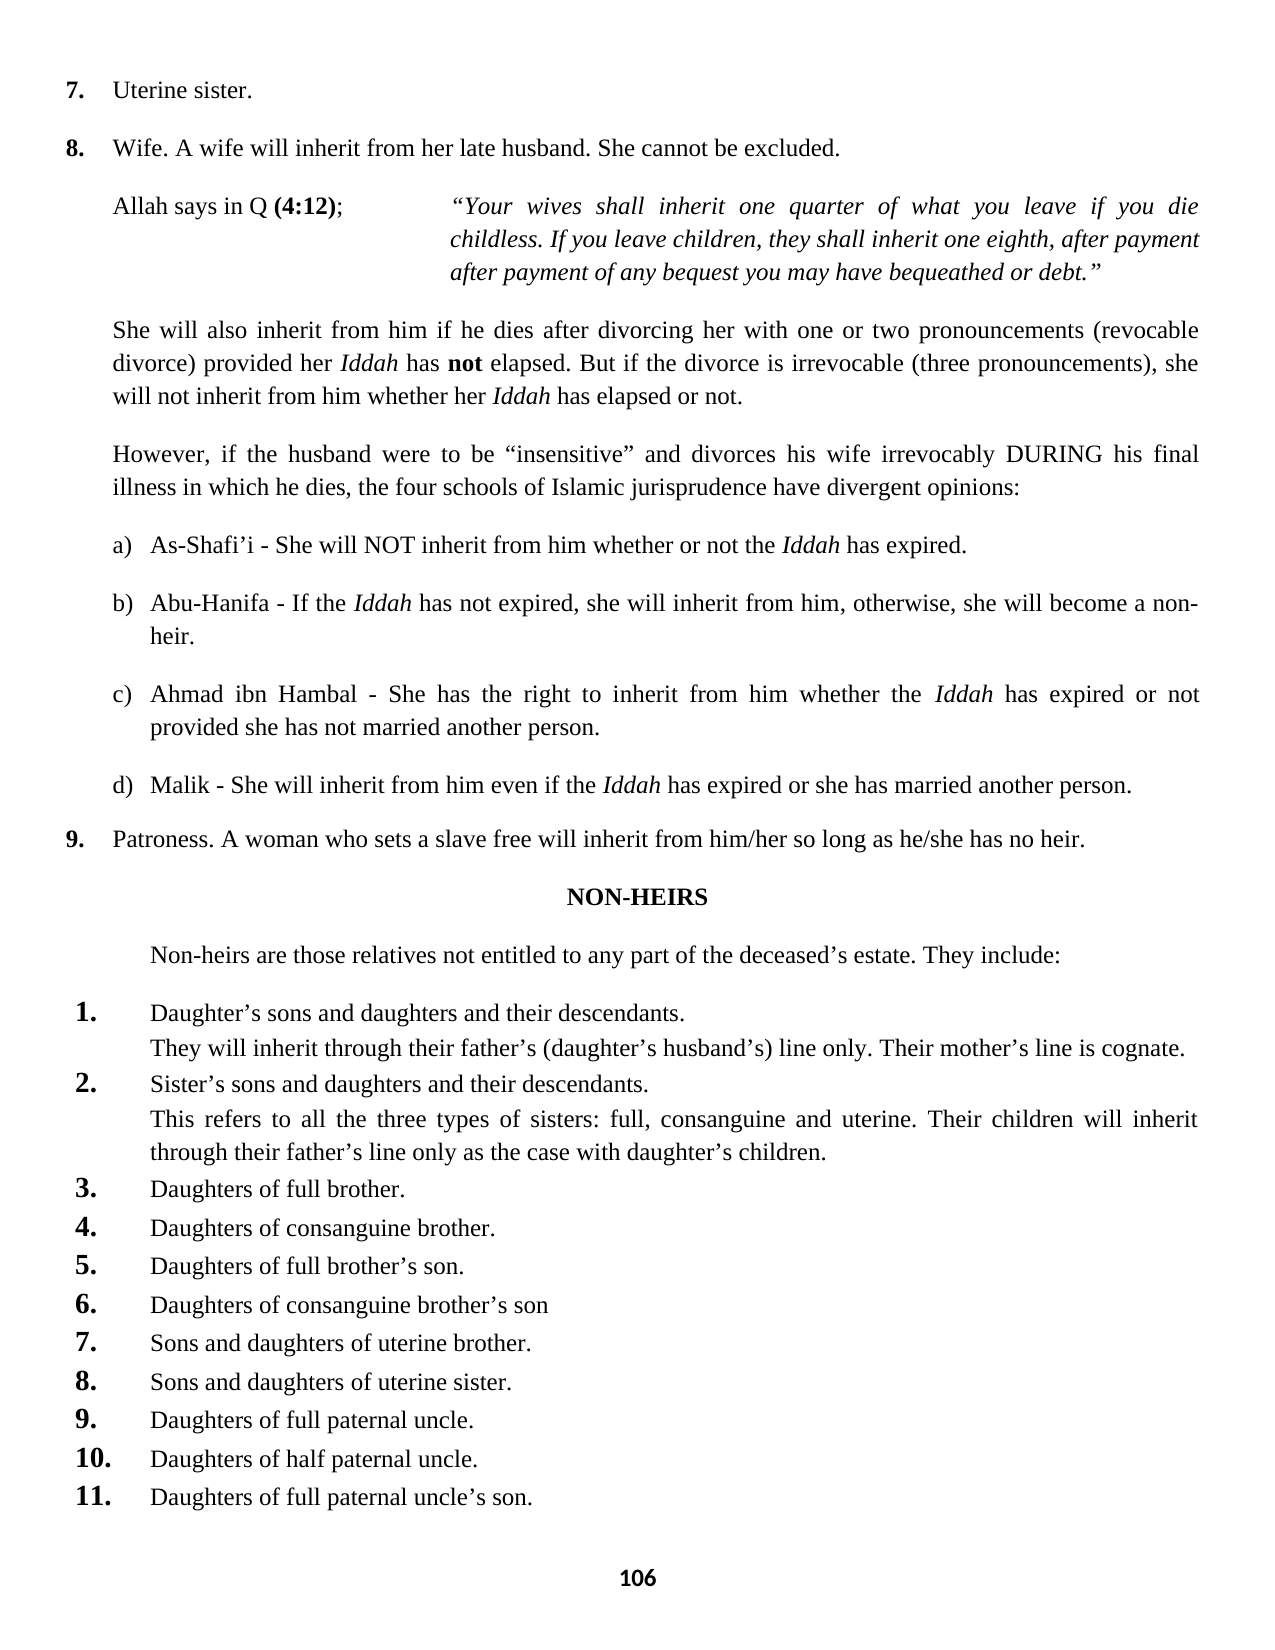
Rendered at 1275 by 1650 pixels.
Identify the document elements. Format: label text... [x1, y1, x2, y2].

list Daughters of full brother. [75, 1170, 1200, 1204]
list Ahmad ibn Hambal - She has the right to inherit from him whether the Iddah has expired or not provided she has not married another person. [112, 679, 1200, 741]
list Daughter’s sons and daughters and their descendants. [75, 994, 1200, 1028]
text Allah says in Q (4:12); “Your wives shall inherit one quarter of what you leave if you die childless. If you leave children, they shall inherit one eighth, after payment after payment of any bequest you may have bequeathed or debt.” [112, 191, 1200, 286]
list Uterine sister. [75, 75, 1200, 104]
list Wife. A wife will inherit from her late husband. She cannot be excluded. [75, 133, 1200, 162]
text Non-heirs are those relatives not entitled to any part of the deceased’s estate. They include: [150, 940, 1200, 969]
list Patroness. A woman who sets a slave free will inherit from him/her so long as he/she has no heir. [75, 824, 1200, 853]
list Daughters of consanguine brother. [75, 1209, 1200, 1242]
list Malik - She will inherit from him even if the Iddah has expired or she has married another person. [112, 770, 1200, 799]
list Sons and daughters of uterine brother. [75, 1324, 1200, 1358]
list Daughters of full paternal uncle’s son. [75, 1478, 1200, 1512]
list Abu-Hanifa - If the Iddah has not expired, she will inherit from him, otherwise, she will become a non-heir. [112, 588, 1200, 650]
text This refers to all the three types of sisters: full, consanguine and uterine. Their children will inherit through their father’s line only as the case with daughter’s children. [150, 1104, 1200, 1166]
text They will inherit through their father’s (daughter’s husband’s) line only. Their mother’s line is cognate. [150, 1033, 1200, 1061]
list As-Shafi’i - She will NOT inherit from him whether or not the Iddah has expired. [112, 530, 1200, 559]
list Daughters of half paternal uncle. [75, 1440, 1200, 1473]
text However, if the husband were to be “insensitive” and divorces his wife irrevocably DURING his final illness in which he dies, the four schools of Islamic jurisprudence have divergent opinions: [112, 439, 1200, 501]
list Daughters of consanguine brother’s son [75, 1286, 1200, 1319]
list Daughters of full brother’s son. [75, 1247, 1200, 1281]
list Daughters of full paternal uncle. [75, 1401, 1200, 1435]
list Sister’s sons and daughters and their descendants. [75, 1066, 1200, 1099]
text NON-HEIRS [75, 882, 1200, 911]
list Sons and daughters of uterine sister. [75, 1363, 1200, 1396]
text She will also inherit from him if he dies after divorcing her with one or two pronouncements (revocable divorce) provided her Iddah has not elapsed. But if the divorce is irrevocable (three pronouncements), she will not inherit from him whether her Iddah has elapsed or not. [112, 315, 1200, 410]
